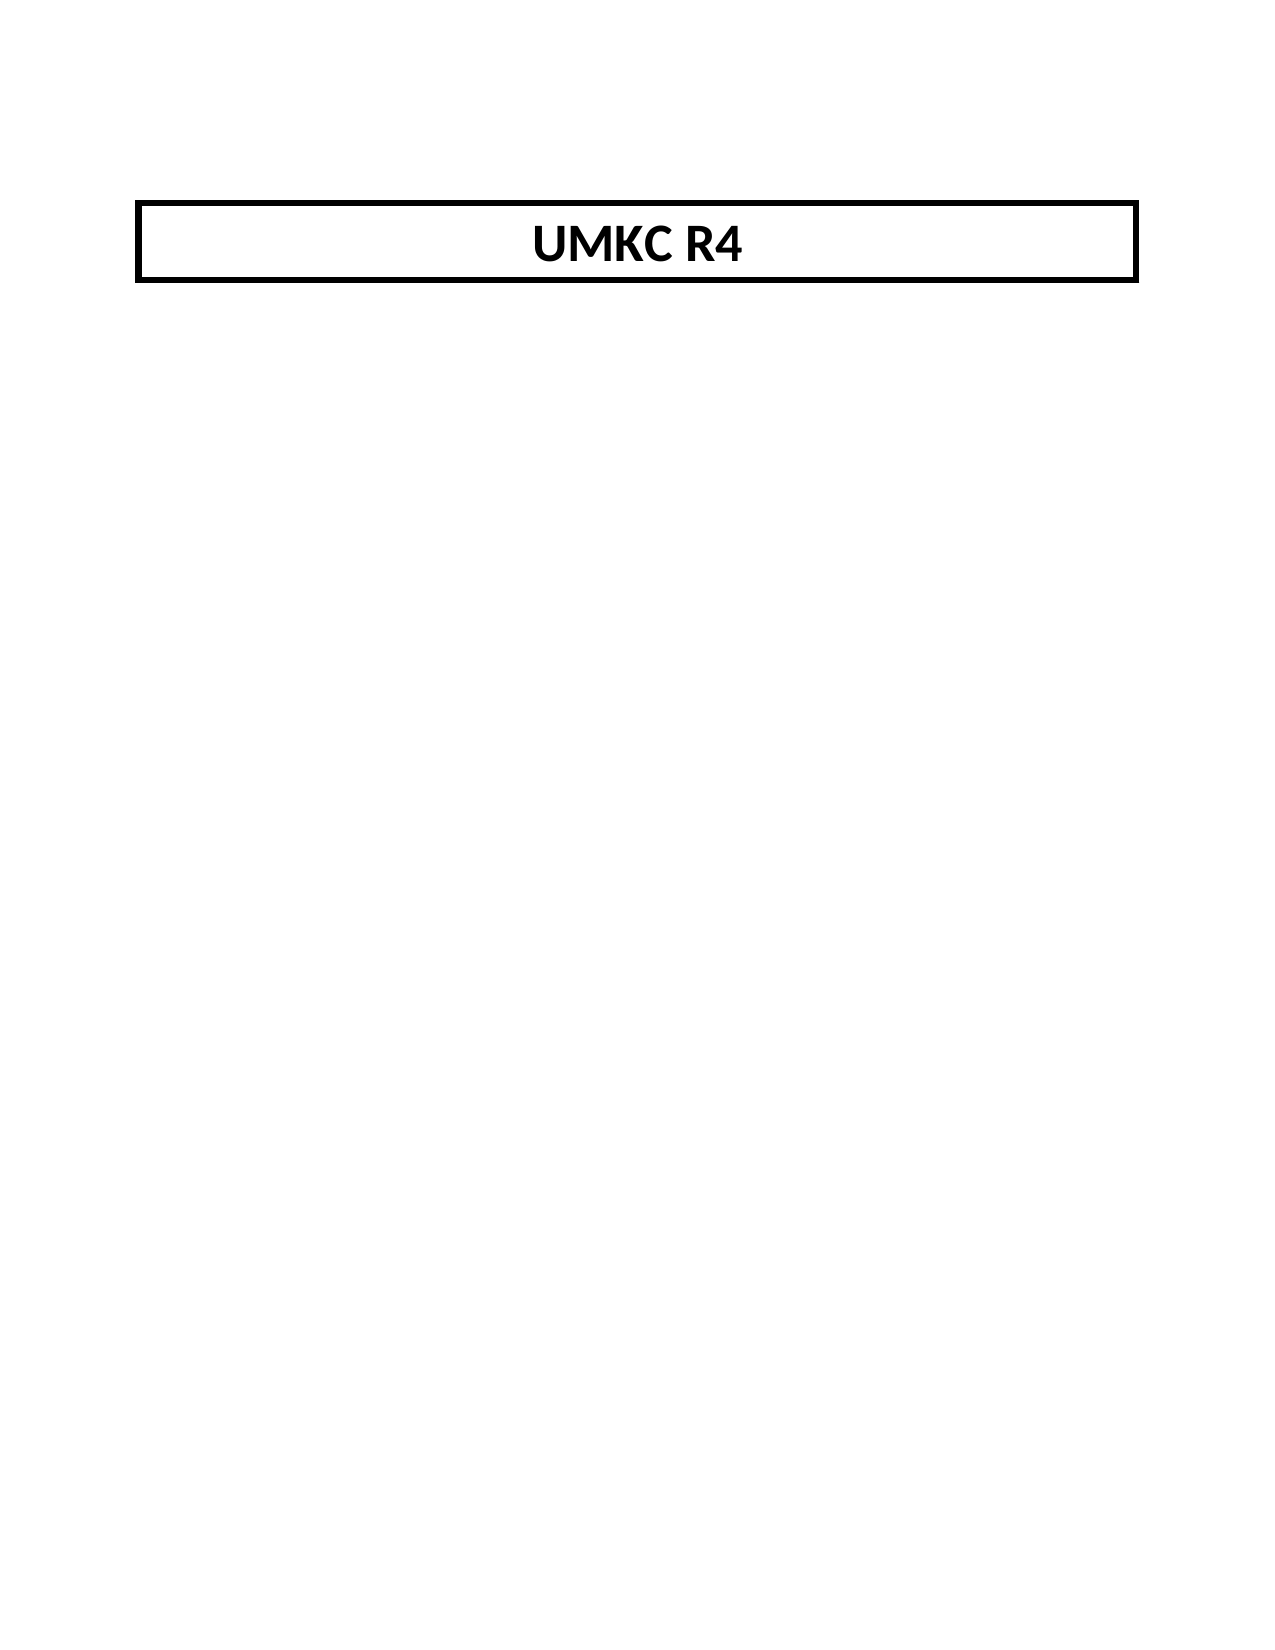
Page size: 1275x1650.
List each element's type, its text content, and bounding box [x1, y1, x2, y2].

subtitle UMKC R4 [142, 206, 1133, 277]
